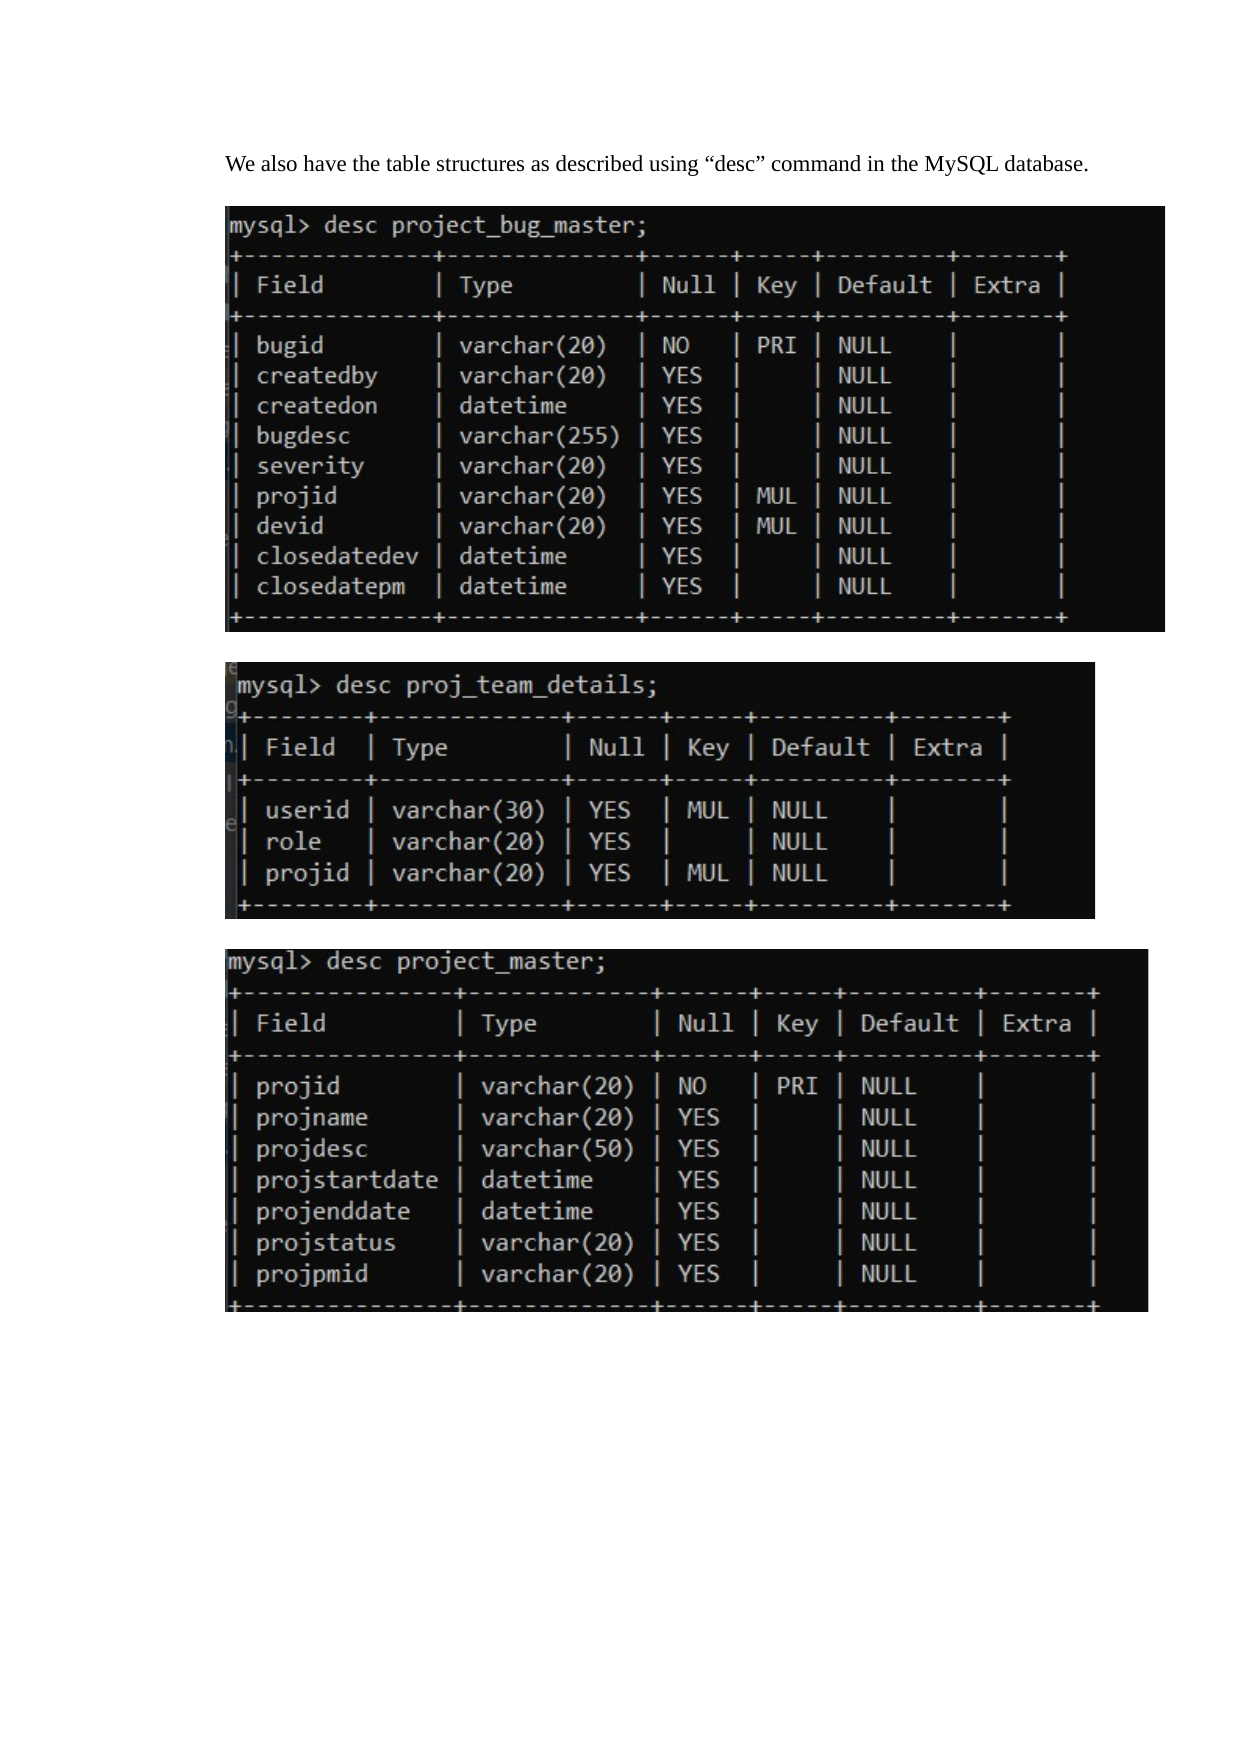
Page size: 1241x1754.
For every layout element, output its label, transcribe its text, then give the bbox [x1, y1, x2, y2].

list We also have the table structures as described using “desc” command in the MySQL database. [225, 150, 1090, 176]
picture [225, 206, 1166, 632]
picture [225, 949, 1149, 1312]
picture [225, 662, 1096, 919]
